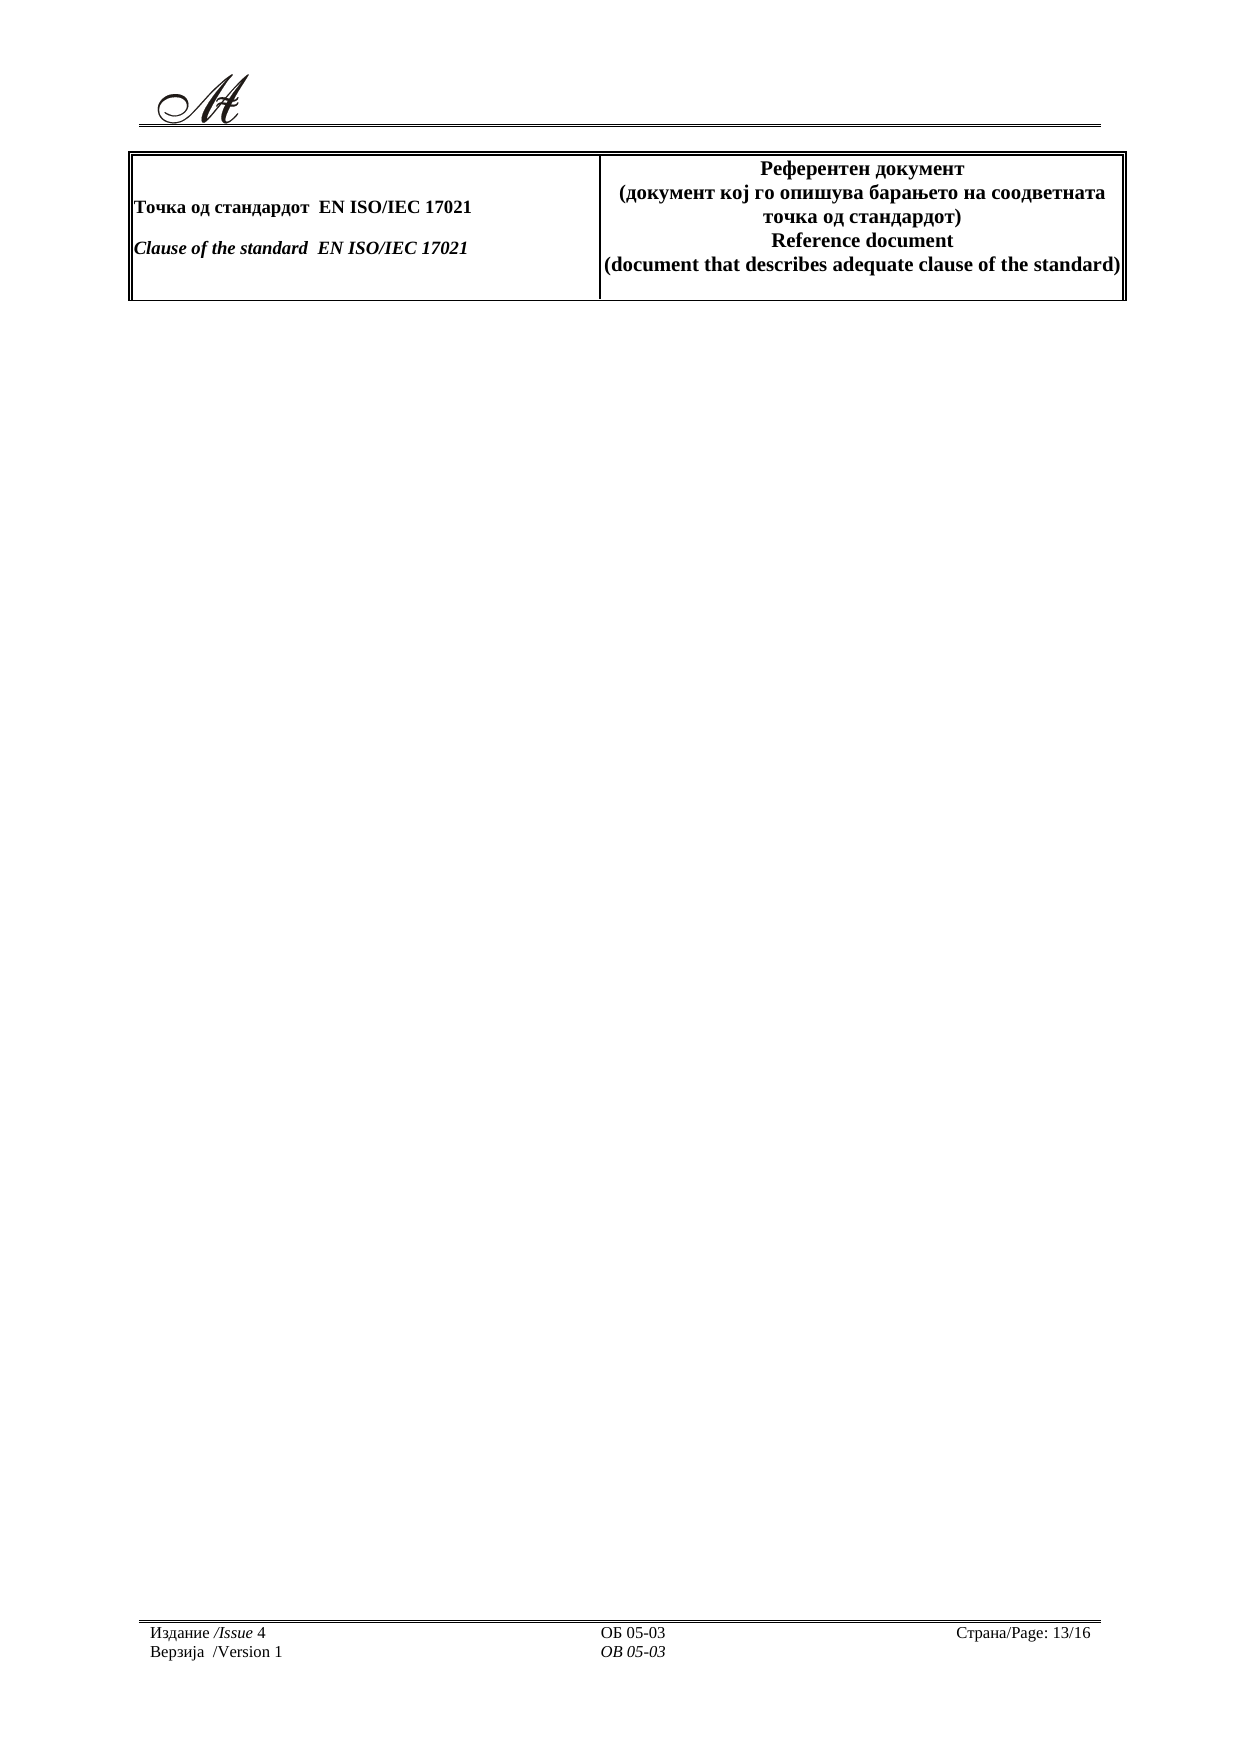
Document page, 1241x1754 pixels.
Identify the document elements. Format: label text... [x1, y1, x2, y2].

table_header Точка од стандардот EN ISO/IEC 17021 Clause of the standard EN ISO/IEC 17021 [133, 156, 599, 299]
table_header Референтен документ (документ кој го опишува барањето на соодветната точка од стандардот) Reference document (document that describes adequate clause of the standard) [601, 156, 1122, 299]
